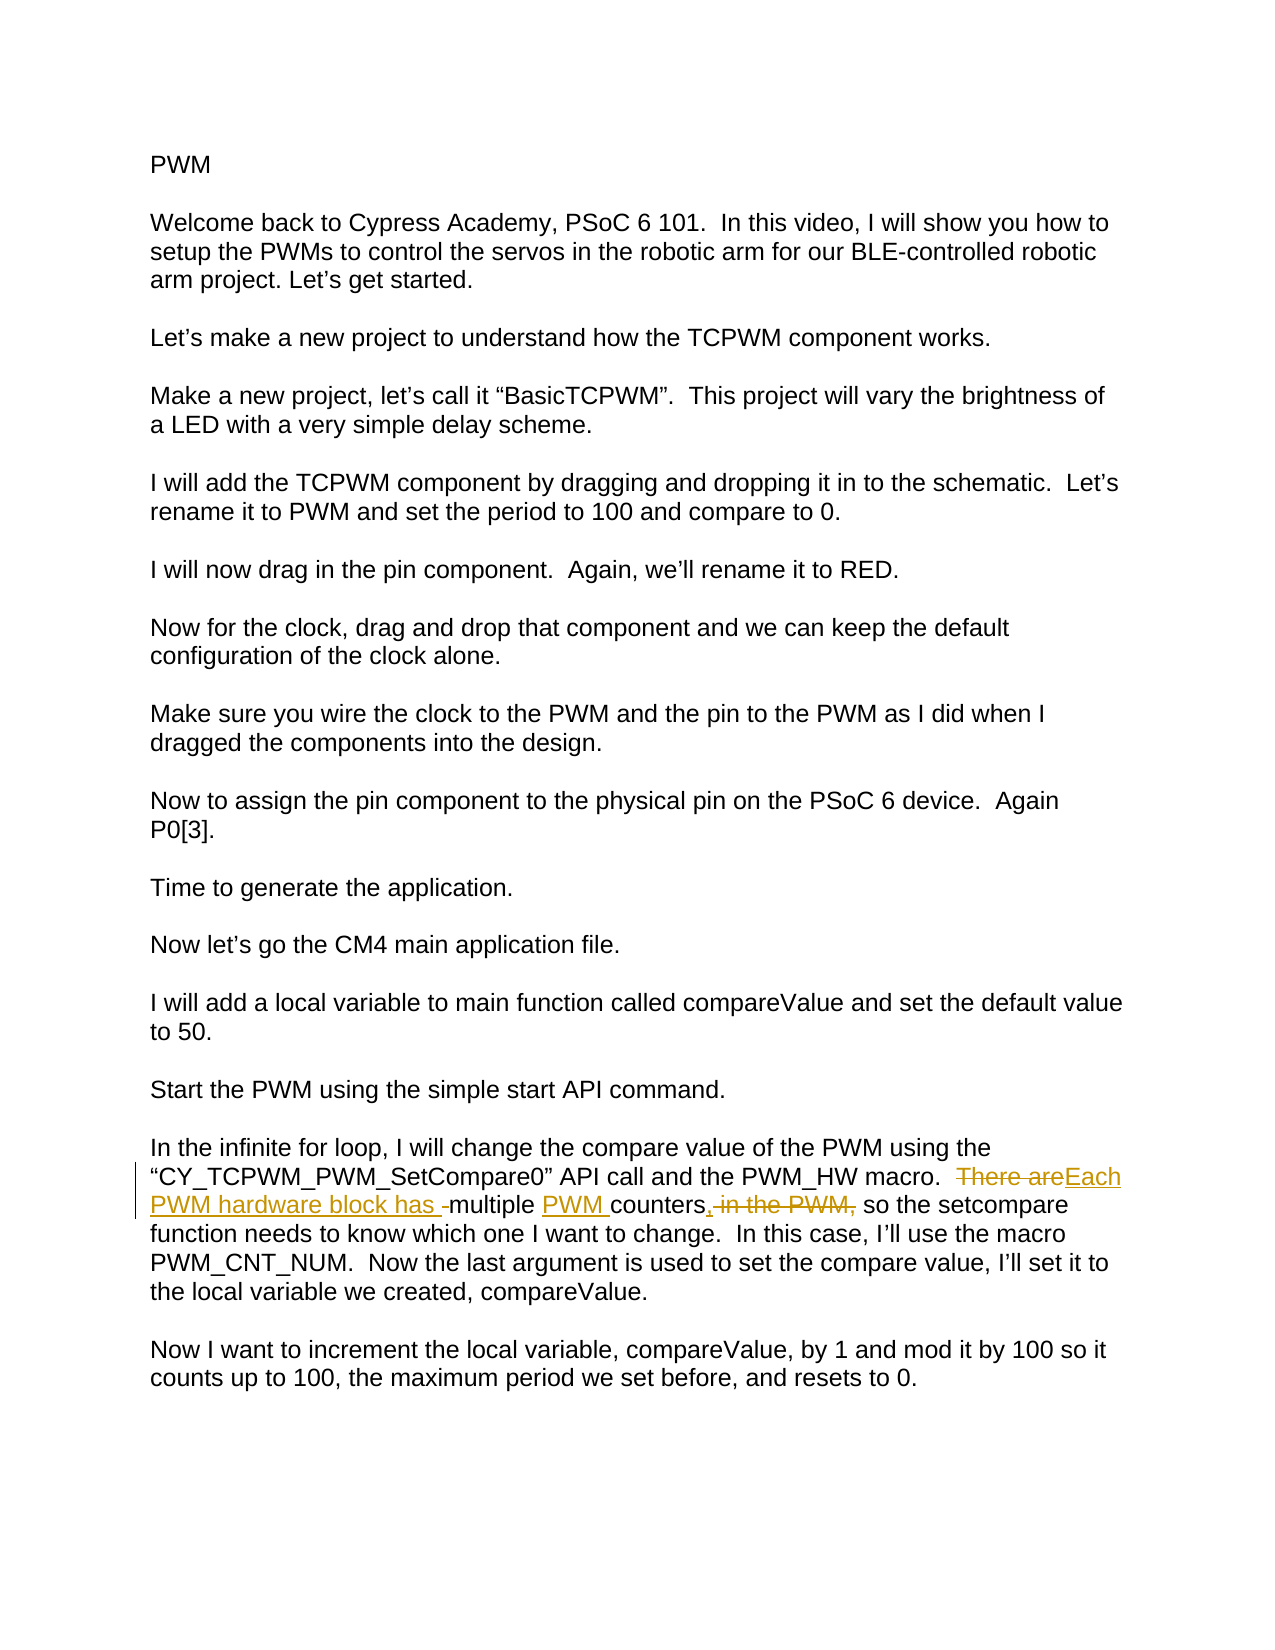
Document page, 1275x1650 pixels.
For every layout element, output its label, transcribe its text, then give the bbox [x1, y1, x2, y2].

text I will now drag in the pin component. Again, we’ll rename it to RED. [150, 554, 1125, 583]
text Now to assign the pin component to the physical pin on the PSoC 6 device. Again P0[3]. [150, 786, 1125, 843]
text Start the PWM using the simple start API command. [150, 1075, 1125, 1104]
text In the infinite for loop, I will change the compare value of the PWM using the “CY_TCPWM_PWM_SetCompare0” API call and the PWM_HW macro. multiple counters so the setcompare function needs to know which one I want to change. In this case, I’ll use the macro PWM_CNT_NUM. Now the last argument is used to set the compare value, I’ll set it to the local variable we created, compareValue. [150, 1133, 1125, 1305]
text I will add a local variable to main function called compareValue and set the default value to 50. [150, 988, 1125, 1046]
text Welcome back to Cypress Academy, PSoC 6 101. In this video, I will show you how to setup the PWMs to control the servos in the robotic arm for our BLE-controlled robotic arm project. Let’s get started. [150, 208, 1125, 294]
text Now for the clock, drag and drop that component and we can keep the default configuration of the clock alone. [150, 612, 1125, 670]
text Let’s make a new project to understand how the TCPWM component works. [150, 323, 1125, 352]
text PWM [150, 150, 1125, 179]
text Now I want to increment the local variable, compareValue, by 1 and mod it by 100 so it counts up to 100, the maximum period we set before, and resets to 0. [150, 1334, 1125, 1392]
text Make a new project, let’s call it “BasicTCPWM”. This project will vary the brightness of a LED with a very simple delay scheme. [150, 381, 1125, 439]
text Now let’s go the CM4 main application file. [150, 930, 1125, 959]
text Time to generate the application. [150, 872, 1125, 901]
text I will add the TCPWM component by dragging and dropping it in to the schematic. Let’s rename it to PWM and set the period to 100 and compare to 0. [150, 468, 1125, 525]
text Make sure you wire the clock to the PWM and the pin to the PWM as I did when I dragged the components into the design. [150, 699, 1125, 757]
